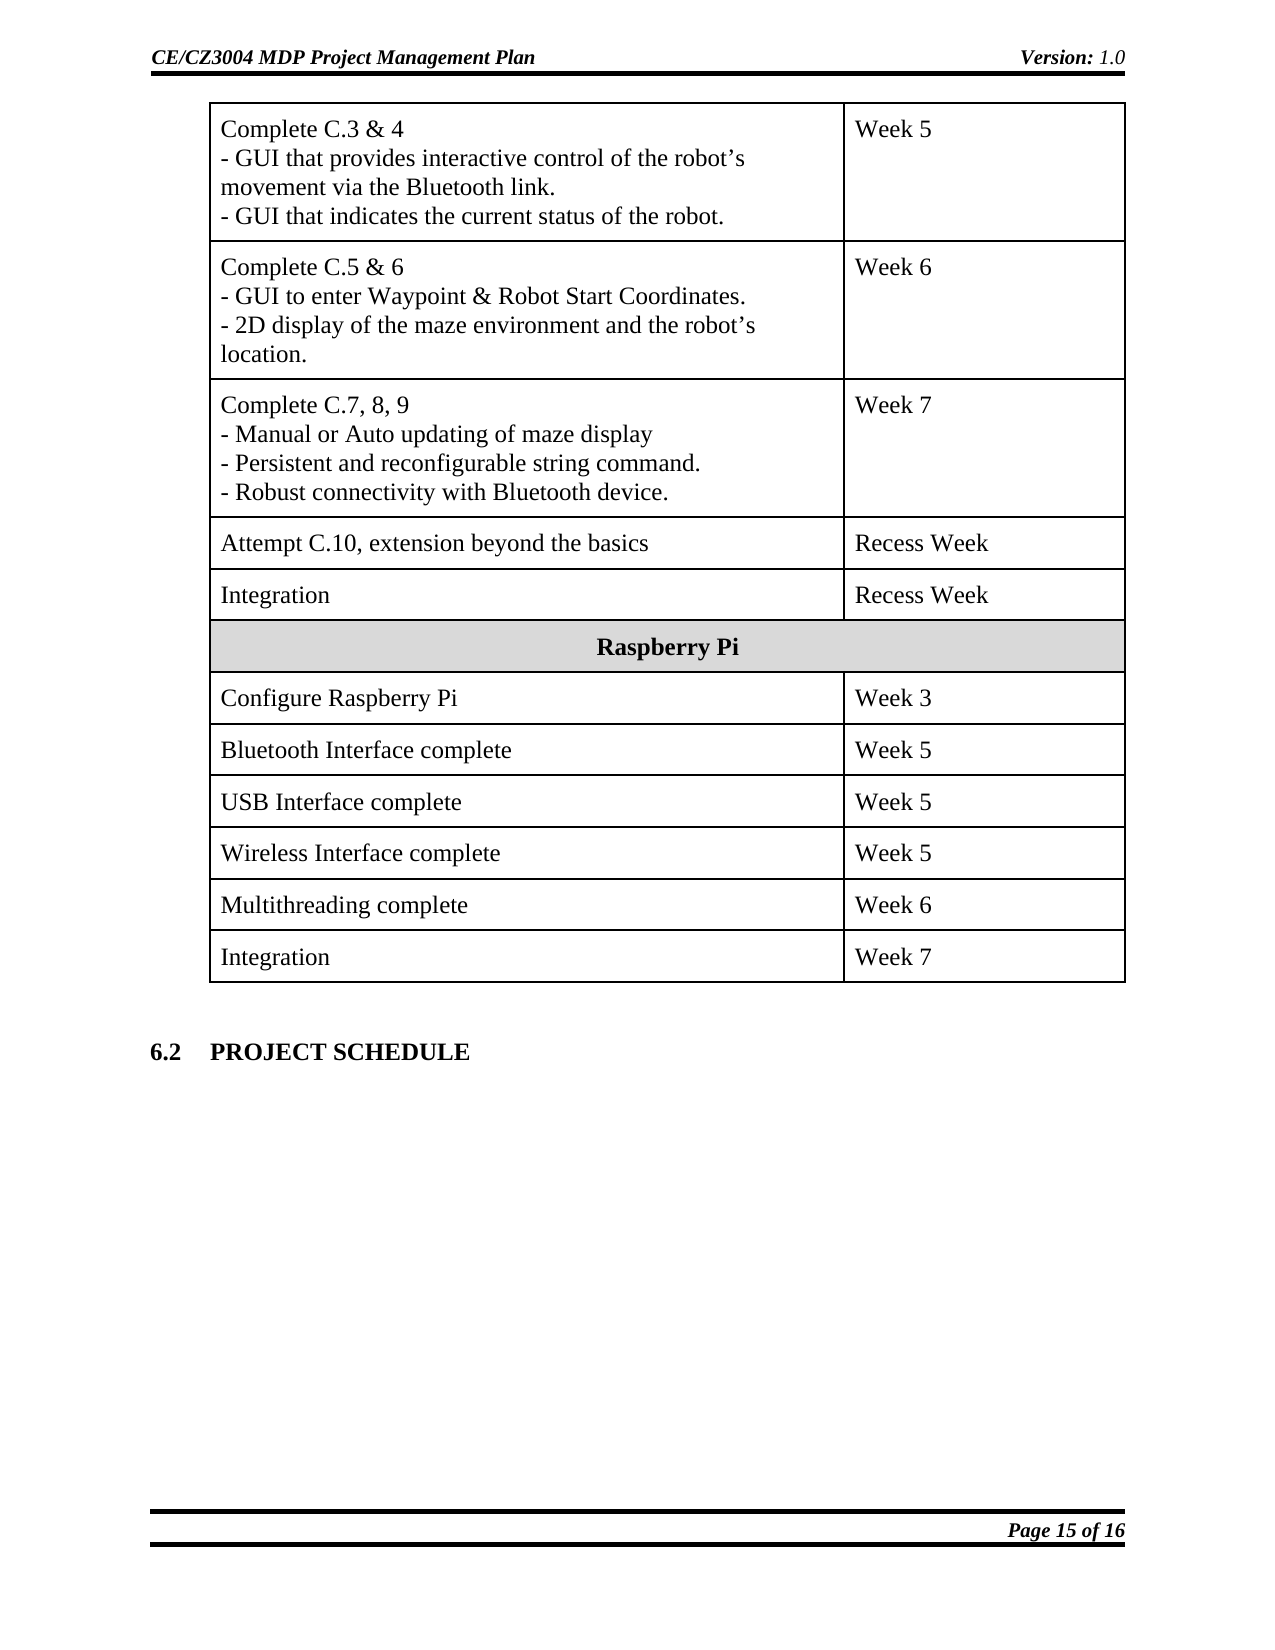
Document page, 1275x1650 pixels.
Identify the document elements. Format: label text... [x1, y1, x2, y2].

table_cell Recess Week [845, 570, 1124, 619]
table_cell Complete C.7, 8, 9 - Manual or Auto updating of maze display - Persistent and reconfigurable string command. - Robust connectivity with Bluetooth device. [211, 380, 843, 516]
table_cell Week 5 [845, 104, 1124, 240]
table_cell Integration [211, 931, 843, 981]
table_cell Attempt C.10, extension beyond the basics [211, 518, 843, 567]
table_cell Week 3 [845, 673, 1124, 722]
table_cell Complete C.3 & 4 - GUI that provides interactive control of the robot’s movement via the Bluetooth link. - GUI that indicates the current status of the robot. [211, 104, 843, 240]
table_cell Week 7 [845, 931, 1124, 981]
table_cell Integration [211, 570, 843, 619]
table_cell Complete C.5 & 6 - GUI to enter Waypoint & Robot Start Coordinates. - 2D display of the maze environment and the robot’s location. [211, 242, 843, 378]
table_cell Bluetooth Interface complete [211, 725, 843, 774]
table_cell Multithreading complete [211, 880, 843, 929]
subtitle PROJECT SCHEDULE [150, 1037, 1125, 1065]
table_cell USB Interface complete [211, 776, 843, 826]
table_cell Recess Week [845, 518, 1124, 567]
table_cell Configure Raspberry Pi [211, 673, 843, 722]
table_cell Week 5 [845, 725, 1124, 774]
table_cell Week 6 [845, 242, 1124, 378]
table_cell Week 5 [845, 828, 1124, 877]
table_cell Wireless Interface complete [211, 828, 843, 877]
table_cell Week 7 [845, 380, 1124, 516]
table_cell Week 6 [845, 880, 1124, 929]
table_cell Raspberry Pi [211, 621, 1124, 671]
table_cell Week 5 [845, 776, 1124, 826]
